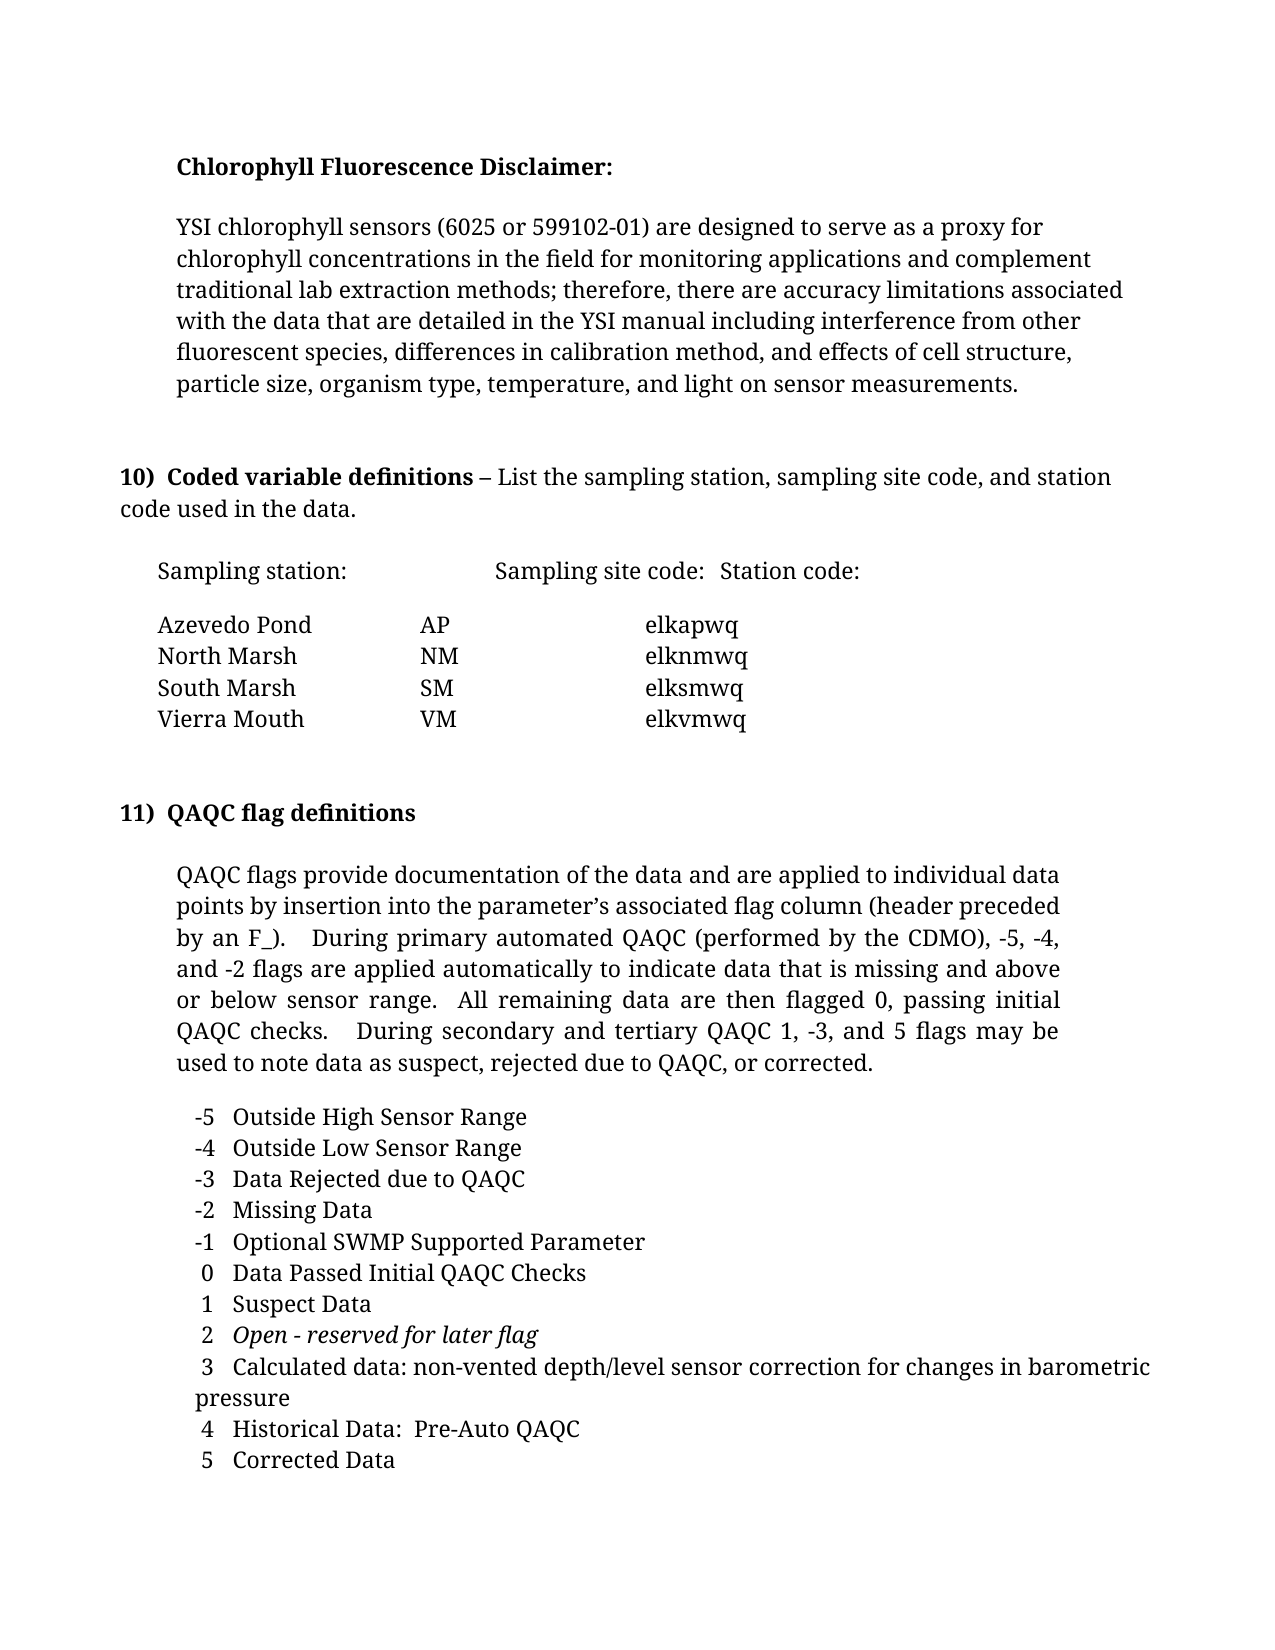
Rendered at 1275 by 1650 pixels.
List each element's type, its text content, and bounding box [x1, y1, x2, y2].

text 5 Corrected Data [195, 1444, 1155, 1475]
text Chlorophyll Fluorescence Disclaimer: [120, 151, 1155, 211]
text North Marsh NM elknmwq [157, 640, 1155, 671]
text -2 Missing Data [195, 1194, 1155, 1225]
text South Marsh SM elksmwq [157, 671, 1155, 703]
text 4 Historical Data: Pre-Auto QAQC [195, 1413, 1155, 1444]
text 11) QAQC flag definitions [120, 796, 1155, 828]
text -1 Optional SWMP Supported Parameter [195, 1225, 1155, 1257]
text 2 Open - reserved for later flag [195, 1319, 1155, 1350]
text QAQC flags provide documentation of the data and are applied to individual data points by insertion into the parameter’s associated flag column (header preceded by an F_). During primary automated QAQC (performed by the CDMO), -5, -4, and -2 flags are applied automatically to indicate data that is missing and above or below sensor range. All remaining data are then flagged 0, passing initial QAQC checks. During secondary and tertiary QAQC 1, -3, and 5 flags may be used to note data as suspect, rejected due to QAQC, or corrected. [176, 859, 1061, 1078]
text Azevedo Pond AP elkapwq [157, 609, 1155, 640]
text -4 [195, 1132, 1155, 1163]
text YSI chlorophyll sensors (6025 or 599102-01) are designed to serve as a proxy for chlorophyll concentrations in the field for monitoring applications and complement traditional lab extraction methods; therefore, there are accuracy limitations associated with the data that are detailed in the YSI manual including interference from other fluorescent species, differences in calibration method, and effects of cell structure, particle size, organism type, temperature, and light on sensor measurements. [176, 211, 1155, 399]
text 3 Calculated data: non-vented depth/level sensor correction for changes in barometric pressure [195, 1350, 1155, 1413]
text 1 Suspect Data [195, 1288, 1155, 1319]
text -3 Data Rejected due to QAQC [195, 1163, 1155, 1194]
text 0 Data Passed Initial QAQC Checks [195, 1257, 1155, 1288]
text 10) Coded variable definitions – List the sampling station, sampling site code, and station code used in the data. [120, 461, 1155, 524]
text -5 [195, 1100, 1155, 1132]
text Sampling station: Sampling site code: Station code: [157, 555, 1155, 586]
text Vierra Mouth VM elkvmwq [157, 703, 1155, 734]
